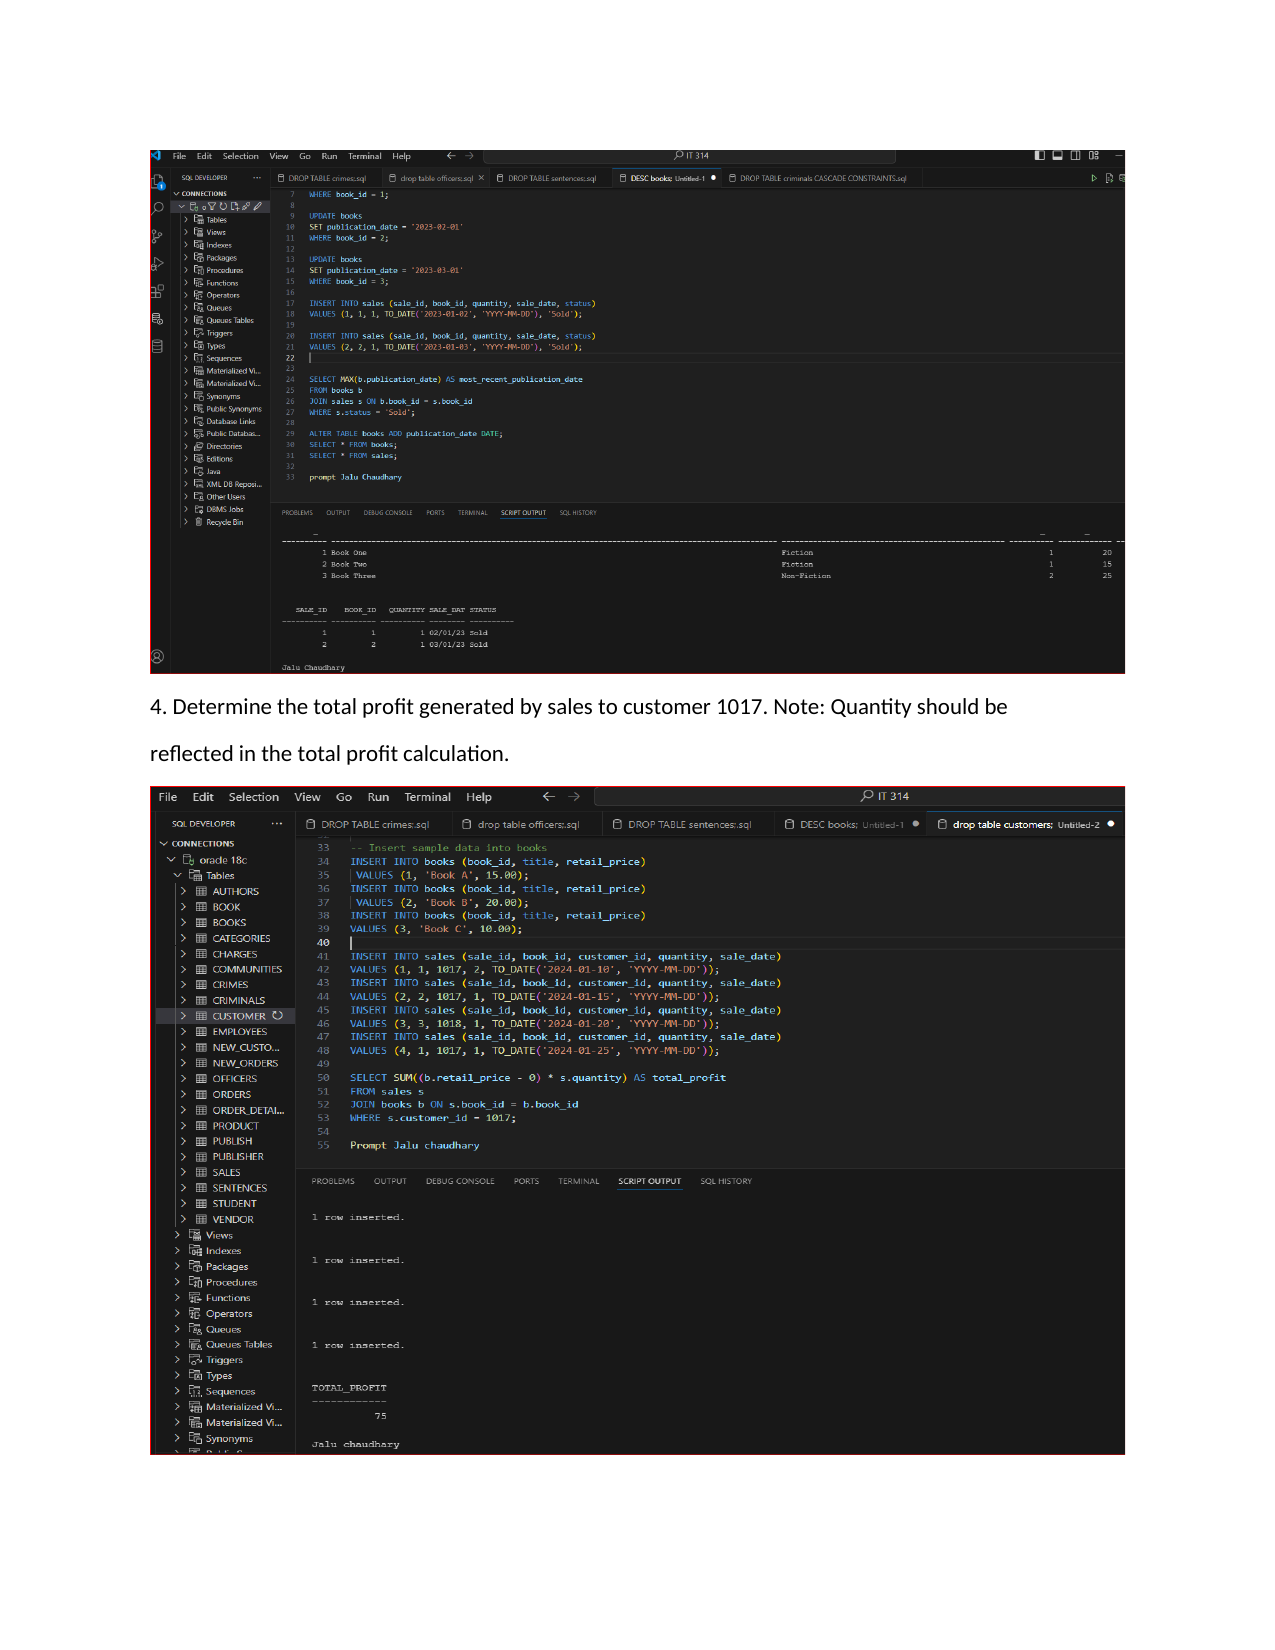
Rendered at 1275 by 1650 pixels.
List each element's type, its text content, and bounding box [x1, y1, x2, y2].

picture [150, 150, 1125, 674]
text 4. Determine the total profit generated by sales to customer 1017. Note: Quantity should be [150, 692, 1125, 721]
text reflected in the total profit calculation. [150, 739, 1125, 767]
picture [150, 786, 1125, 1455]
